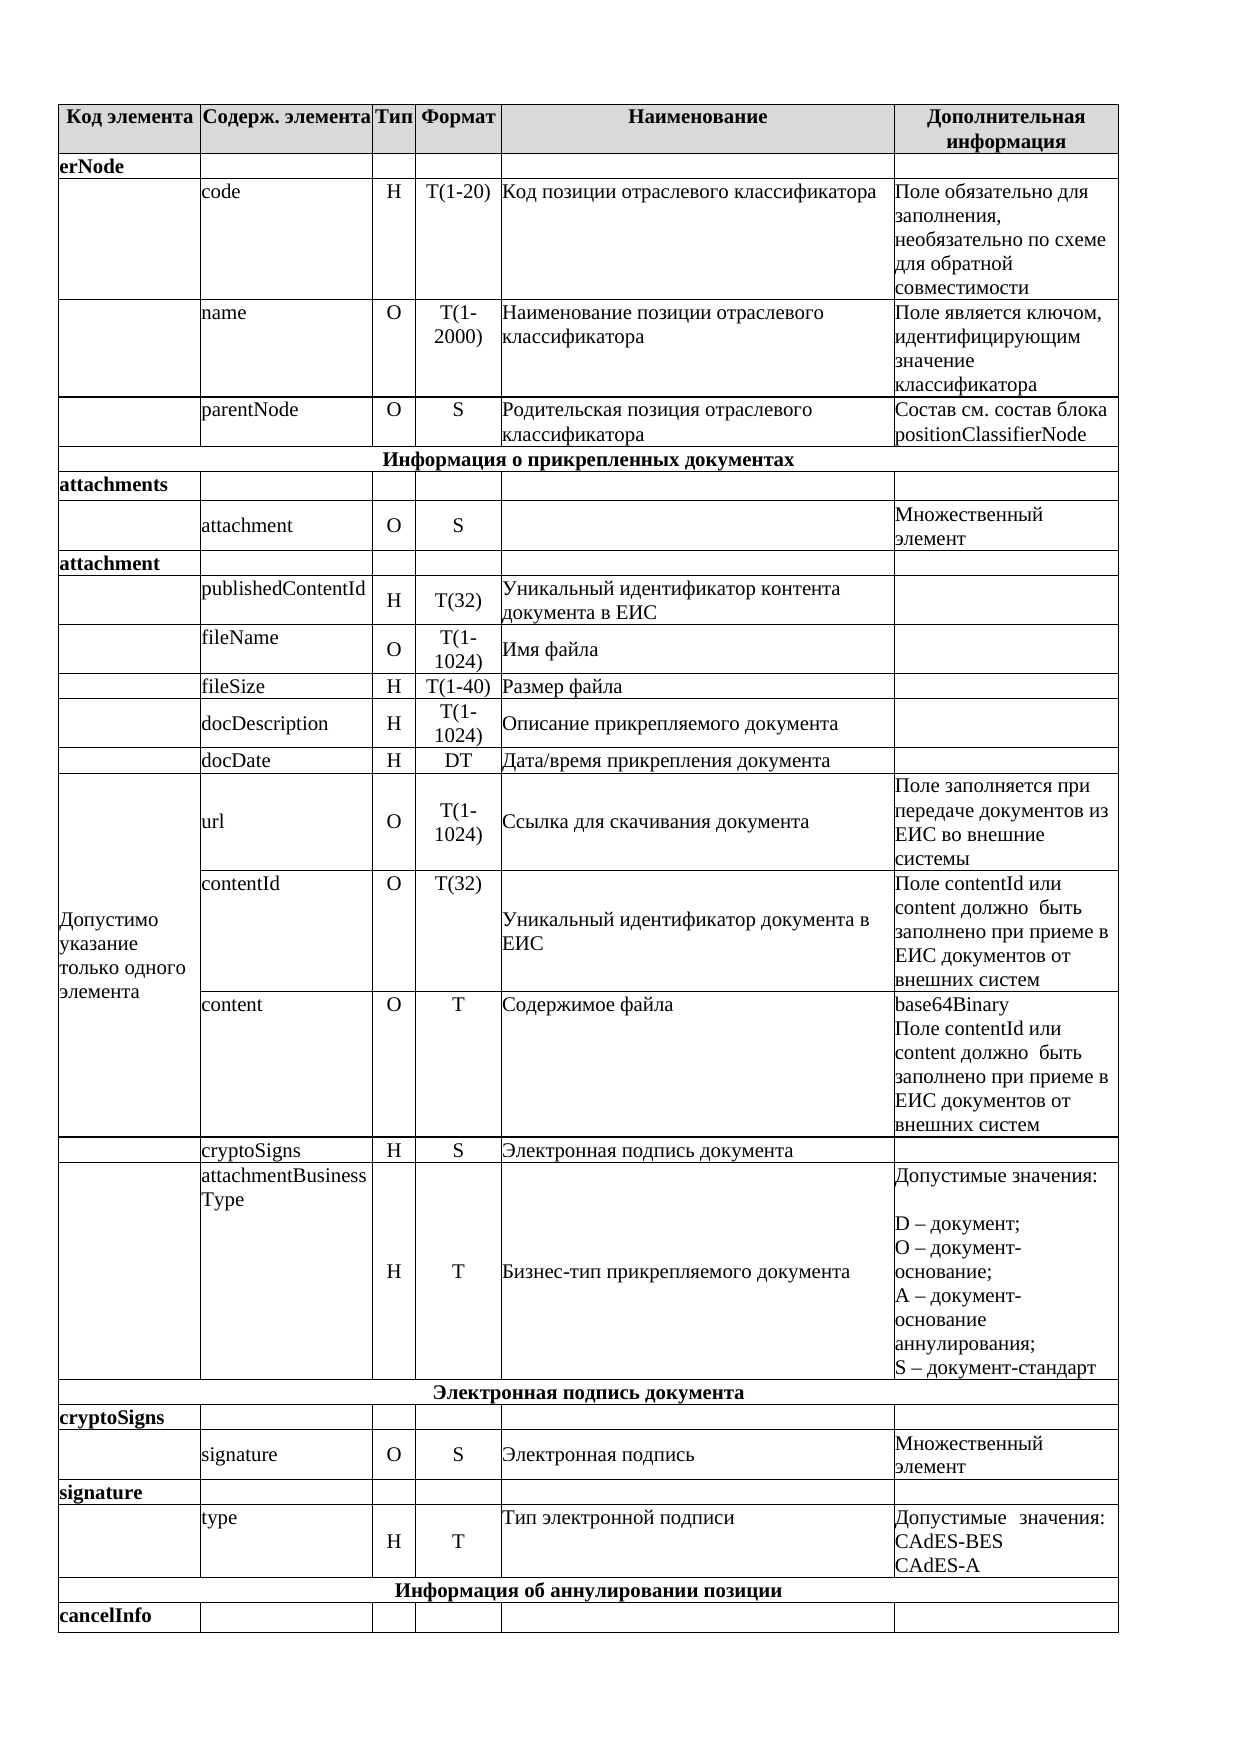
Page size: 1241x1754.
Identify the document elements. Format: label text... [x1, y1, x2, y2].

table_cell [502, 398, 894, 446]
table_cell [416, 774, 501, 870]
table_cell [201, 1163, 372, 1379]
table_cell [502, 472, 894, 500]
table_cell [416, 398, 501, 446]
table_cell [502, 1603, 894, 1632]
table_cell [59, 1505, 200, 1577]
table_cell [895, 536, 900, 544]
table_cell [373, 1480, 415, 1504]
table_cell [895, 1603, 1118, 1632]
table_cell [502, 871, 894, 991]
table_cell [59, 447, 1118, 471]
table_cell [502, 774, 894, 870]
table_header Формат [416, 105, 501, 153]
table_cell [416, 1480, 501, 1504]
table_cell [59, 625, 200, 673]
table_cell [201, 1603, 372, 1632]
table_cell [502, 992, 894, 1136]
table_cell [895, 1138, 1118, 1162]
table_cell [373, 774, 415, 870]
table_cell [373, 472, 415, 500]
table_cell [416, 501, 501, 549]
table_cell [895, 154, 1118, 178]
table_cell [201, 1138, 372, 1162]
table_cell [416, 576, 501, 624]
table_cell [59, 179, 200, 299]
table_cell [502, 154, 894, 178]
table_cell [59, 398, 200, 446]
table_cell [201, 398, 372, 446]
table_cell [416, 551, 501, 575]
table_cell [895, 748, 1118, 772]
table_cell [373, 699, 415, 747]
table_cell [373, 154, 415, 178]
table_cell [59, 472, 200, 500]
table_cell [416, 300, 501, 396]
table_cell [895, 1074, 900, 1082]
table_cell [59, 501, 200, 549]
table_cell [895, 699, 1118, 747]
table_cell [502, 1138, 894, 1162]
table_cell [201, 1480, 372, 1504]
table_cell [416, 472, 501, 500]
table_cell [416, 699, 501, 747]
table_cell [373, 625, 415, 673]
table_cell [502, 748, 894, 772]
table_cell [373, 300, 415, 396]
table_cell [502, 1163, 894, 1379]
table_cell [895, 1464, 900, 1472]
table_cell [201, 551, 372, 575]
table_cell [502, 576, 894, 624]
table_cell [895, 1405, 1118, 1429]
table_header Содерж. элемента [201, 105, 372, 153]
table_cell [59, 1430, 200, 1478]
table_header Наименование [502, 105, 894, 153]
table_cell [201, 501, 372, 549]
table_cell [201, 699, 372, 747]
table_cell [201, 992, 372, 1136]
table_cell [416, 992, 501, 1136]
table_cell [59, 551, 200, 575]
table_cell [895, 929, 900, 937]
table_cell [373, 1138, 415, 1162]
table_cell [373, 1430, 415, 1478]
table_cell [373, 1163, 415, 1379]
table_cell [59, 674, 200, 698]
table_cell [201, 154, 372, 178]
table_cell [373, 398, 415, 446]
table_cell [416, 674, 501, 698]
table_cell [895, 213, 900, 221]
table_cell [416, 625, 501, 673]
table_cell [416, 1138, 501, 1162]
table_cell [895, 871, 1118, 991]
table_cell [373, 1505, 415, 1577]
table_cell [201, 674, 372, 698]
table_header Код элемента [59, 105, 200, 153]
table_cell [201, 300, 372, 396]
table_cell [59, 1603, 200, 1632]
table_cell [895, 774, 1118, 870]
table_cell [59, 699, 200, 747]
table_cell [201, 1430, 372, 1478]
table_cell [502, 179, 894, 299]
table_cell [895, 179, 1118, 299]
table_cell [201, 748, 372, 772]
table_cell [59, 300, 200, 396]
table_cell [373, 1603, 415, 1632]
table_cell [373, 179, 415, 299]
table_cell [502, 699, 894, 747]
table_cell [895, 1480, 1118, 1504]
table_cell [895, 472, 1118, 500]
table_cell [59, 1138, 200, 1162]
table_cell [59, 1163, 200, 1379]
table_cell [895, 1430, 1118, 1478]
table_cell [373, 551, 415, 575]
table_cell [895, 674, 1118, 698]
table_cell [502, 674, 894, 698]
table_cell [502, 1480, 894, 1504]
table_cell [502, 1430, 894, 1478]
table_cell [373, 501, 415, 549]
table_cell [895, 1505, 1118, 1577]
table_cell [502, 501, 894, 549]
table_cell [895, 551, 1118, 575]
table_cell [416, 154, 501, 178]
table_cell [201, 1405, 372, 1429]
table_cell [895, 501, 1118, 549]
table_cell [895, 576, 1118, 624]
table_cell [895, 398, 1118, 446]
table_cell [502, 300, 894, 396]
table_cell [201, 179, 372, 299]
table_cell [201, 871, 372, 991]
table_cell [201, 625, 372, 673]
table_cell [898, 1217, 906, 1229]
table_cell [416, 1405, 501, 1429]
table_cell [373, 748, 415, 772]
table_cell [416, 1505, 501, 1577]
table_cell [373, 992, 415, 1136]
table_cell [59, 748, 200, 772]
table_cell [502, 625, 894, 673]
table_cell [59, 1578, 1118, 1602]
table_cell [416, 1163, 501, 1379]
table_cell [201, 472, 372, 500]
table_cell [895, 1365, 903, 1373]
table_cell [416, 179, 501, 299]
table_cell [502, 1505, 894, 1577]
table_header Тип [373, 105, 415, 153]
table_header Дополнительная информация [895, 105, 1118, 153]
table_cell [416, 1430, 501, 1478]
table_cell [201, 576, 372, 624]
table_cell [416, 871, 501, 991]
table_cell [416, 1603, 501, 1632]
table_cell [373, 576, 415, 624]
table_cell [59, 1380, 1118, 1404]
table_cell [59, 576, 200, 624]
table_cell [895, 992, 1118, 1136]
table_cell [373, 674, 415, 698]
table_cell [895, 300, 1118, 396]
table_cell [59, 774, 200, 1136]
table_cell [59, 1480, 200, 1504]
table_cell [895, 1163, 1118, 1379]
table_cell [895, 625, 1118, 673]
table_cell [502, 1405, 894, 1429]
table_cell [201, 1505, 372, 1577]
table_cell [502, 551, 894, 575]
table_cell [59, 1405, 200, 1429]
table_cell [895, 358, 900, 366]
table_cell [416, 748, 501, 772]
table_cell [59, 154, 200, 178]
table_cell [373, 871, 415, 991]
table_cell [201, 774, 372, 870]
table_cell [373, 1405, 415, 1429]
